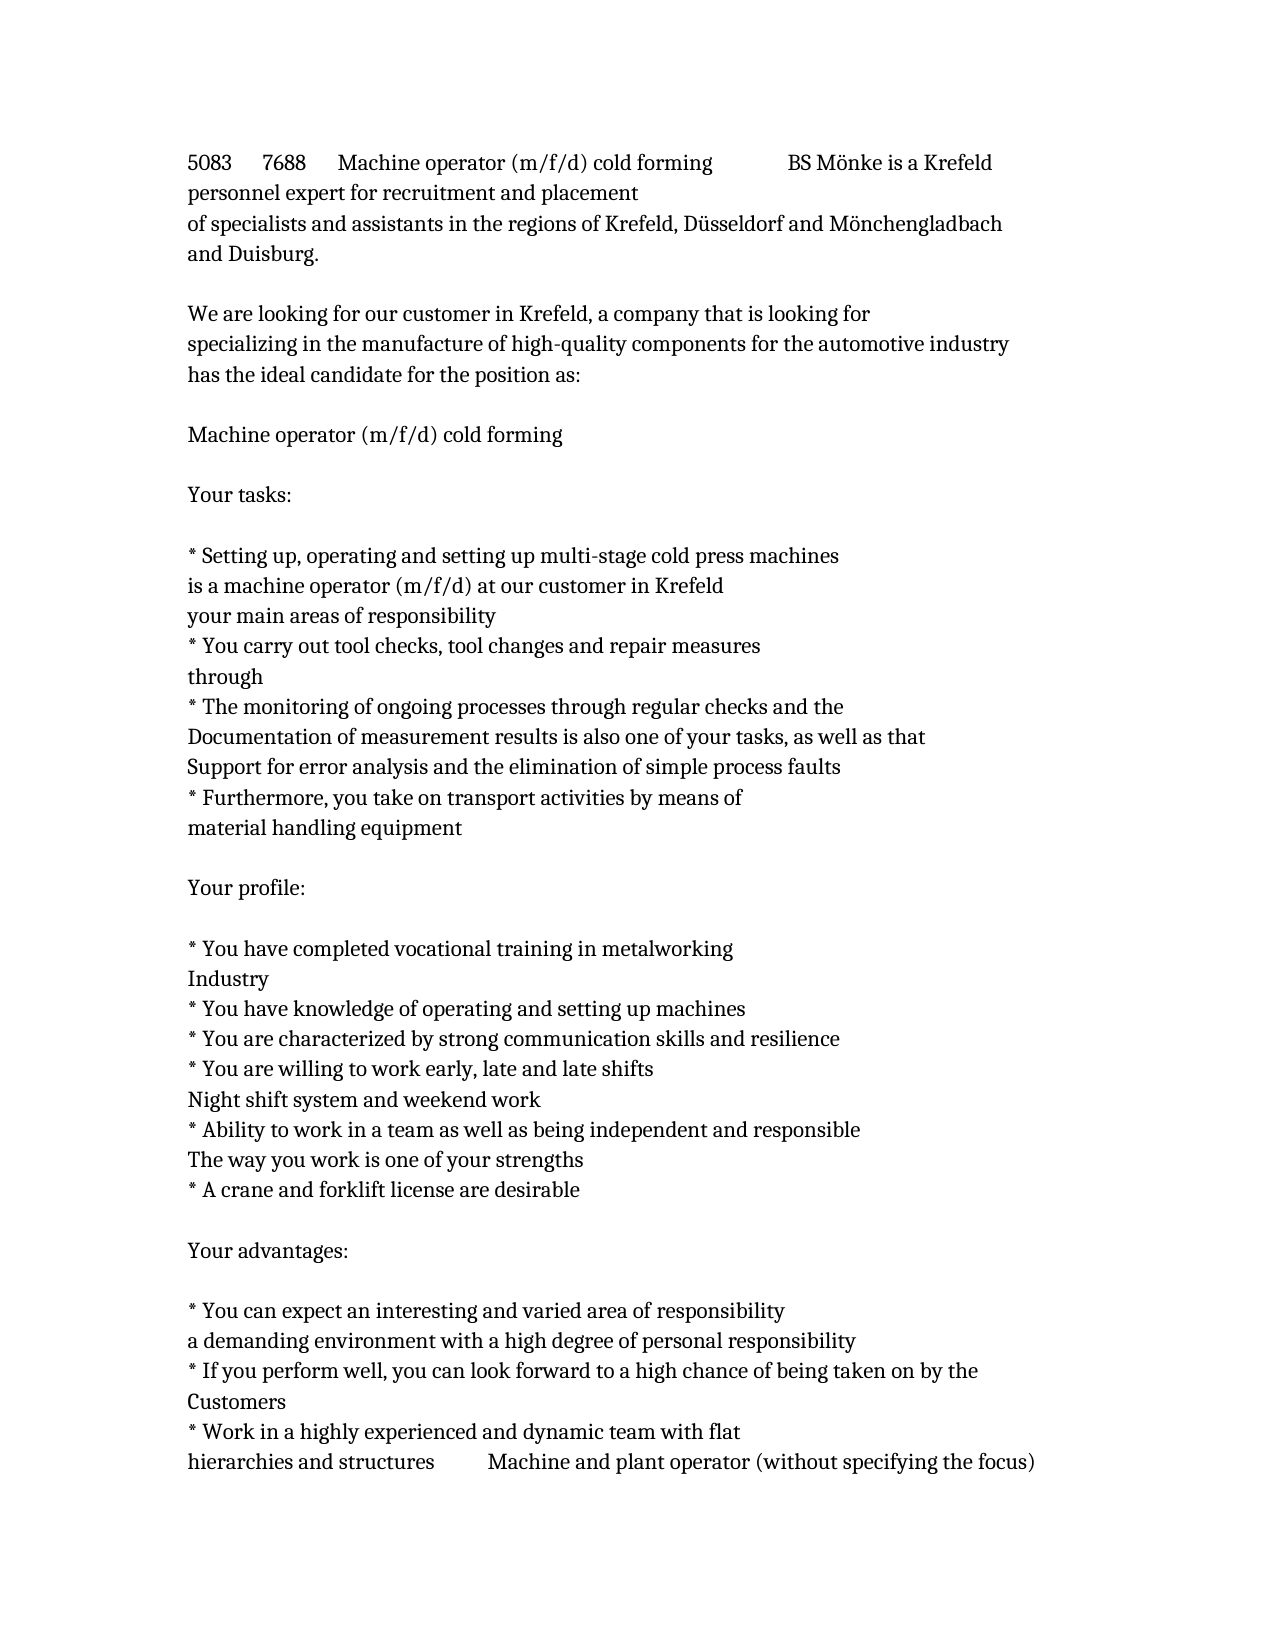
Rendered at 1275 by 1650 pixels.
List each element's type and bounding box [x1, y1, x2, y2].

text [187, 150, 1087, 1475]
